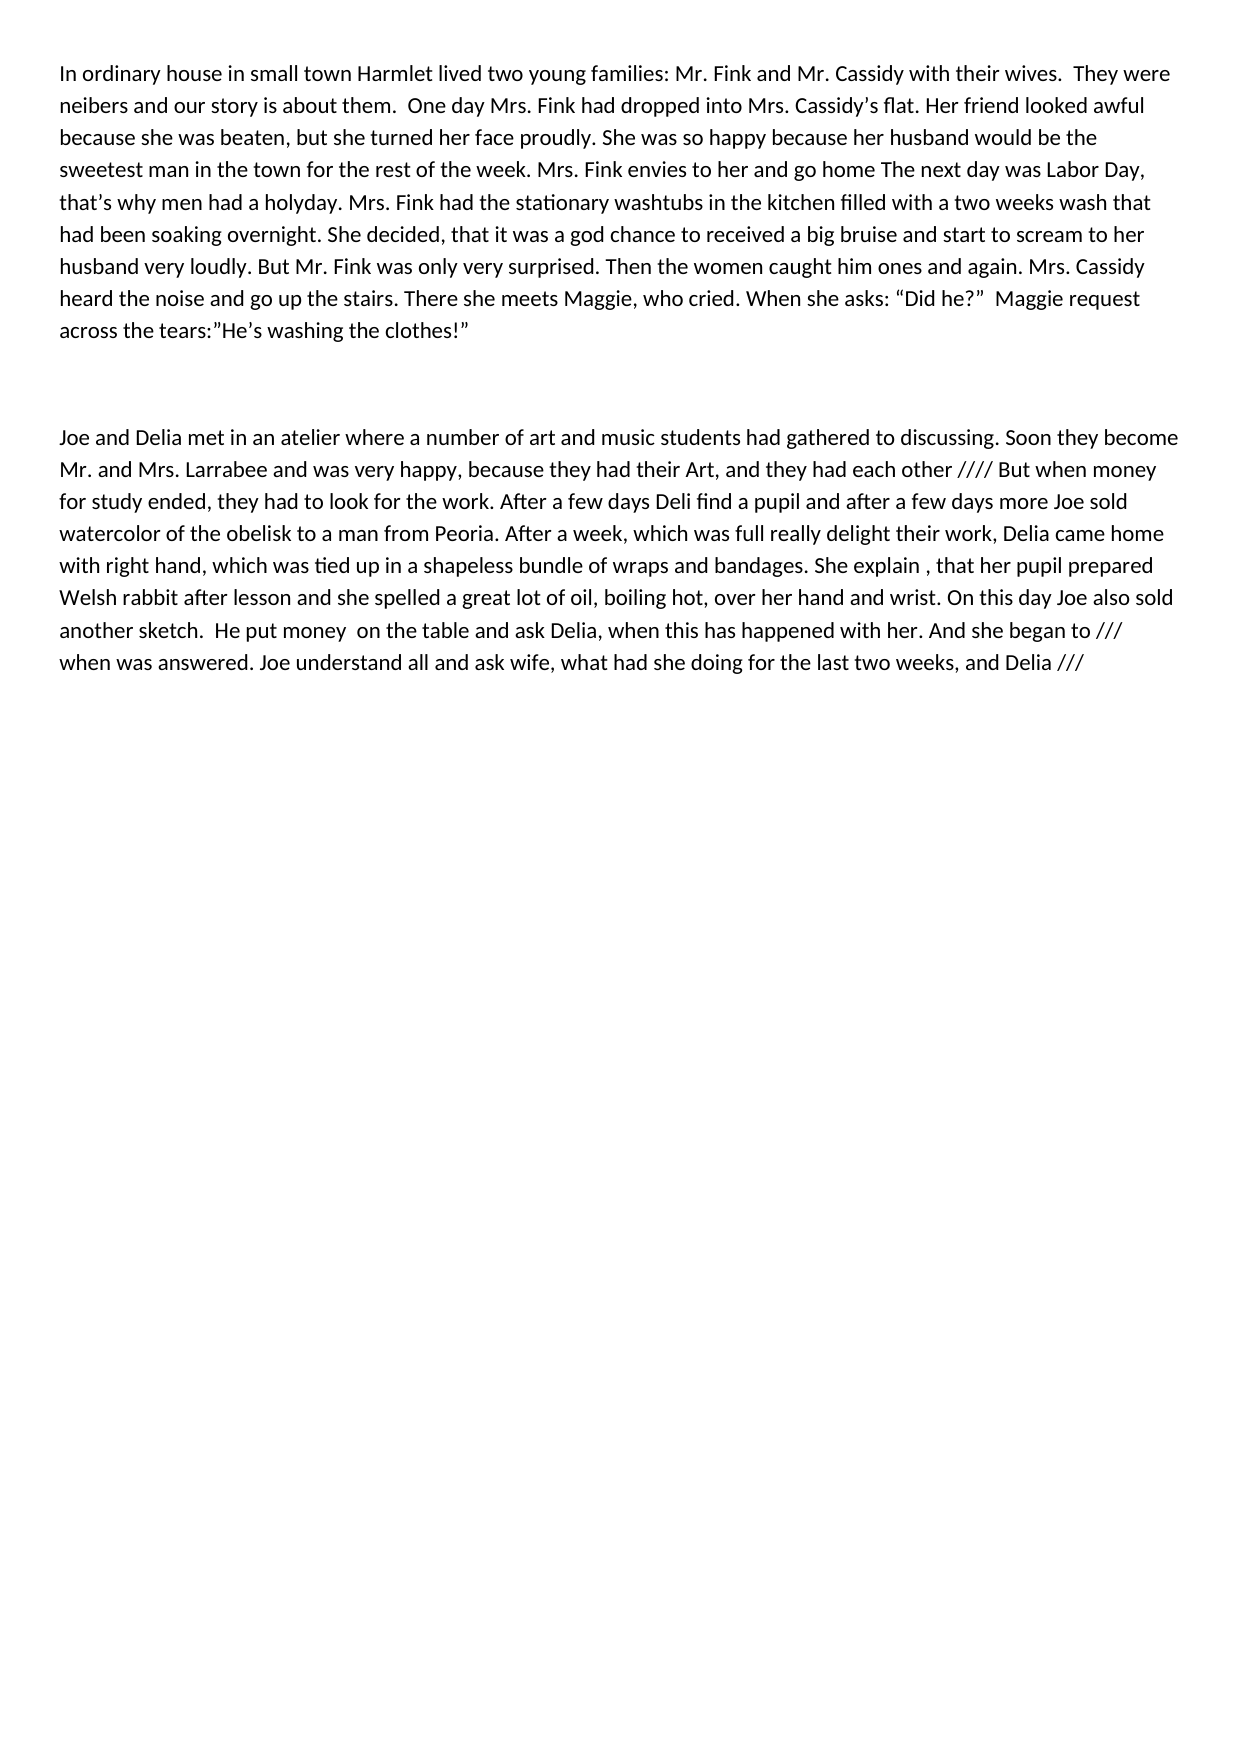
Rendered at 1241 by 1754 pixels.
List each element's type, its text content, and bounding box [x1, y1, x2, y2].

text Joe and Delia met in an atelier where a number of art and music students had gathered to discussing. Soon they become Mr. and Mrs. Larrabee and was very happy, because they had their Art, and they had each other //// But when money for study ended, they had to look for the work. After a few days Deli find a pupil and after a few days more Joe sold watercolor of the obelisk to a man from Peoria. After a week, which was full really delight their work, Delia came home with right hand, which was tied up in a shapeless bundle of wraps and bandages. She explain , that her pupil prepared Welsh rabbit after lesson and she spelled a great lot of oil, boiling hot, over her hand and wrist. On this day Joe also sold another sketch. He put money on the table and ask Delia, when this has happened with her. And she began to /// when was answered. Joe understand all and ask wife, what had she doing for the last two weeks, and Delia /// [59, 423, 1181, 676]
text In ordinary house in small town Harmlet lived two young families: Mr. Fink and Mr. Cassidy with their wives. They were neibers and our story is about them. One day Mrs. Fink had dropped into Mrs. Cassidy’s flat. Her friend looked awful because she was beaten, but she turned her face proudly. She was so happy because her husband would be the sweetest man in the town for the rest of the week. Mrs. Fink envies to her and go home The next day was Labor Day, that’s why men had a holyday. Mrs. Fink had the stationary washtubs in the kitchen filled with a two weeks wash that had been soaking overnight. She decided, that it was a god chance to received a big bruise and start to scream to her husband very loudly. But Mr. Fink was only very surprised. Then the women caught him ones and again. Mrs. Cassidy heard the noise and go up the stairs. There she meets Maggie, who cried. When she asks: “Did he?” Maggie request across the tears:”He’s washing the clothes!” [59, 59, 1181, 344]
